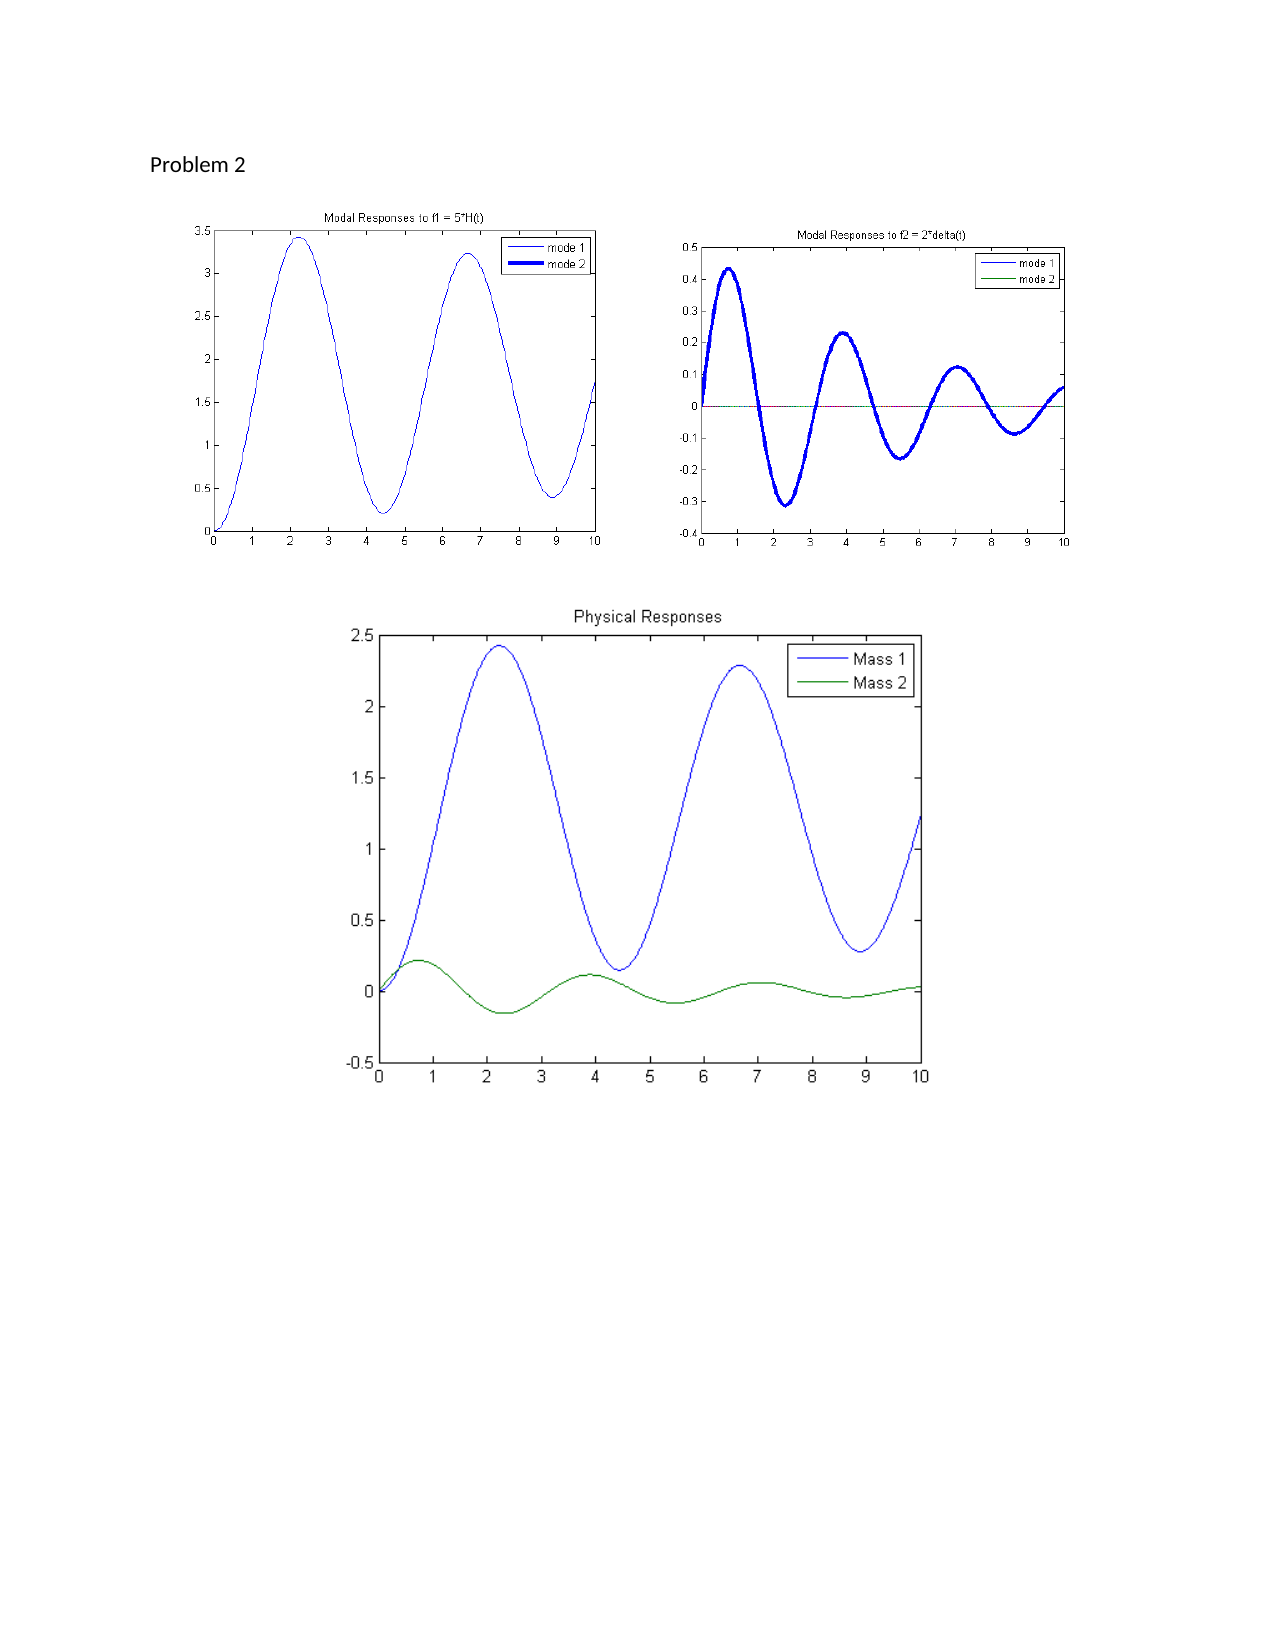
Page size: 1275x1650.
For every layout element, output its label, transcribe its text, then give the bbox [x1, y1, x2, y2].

picture [150, 203, 1108, 571]
text Problem 2 [150, 150, 1125, 178]
picture [288, 595, 987, 1120]
